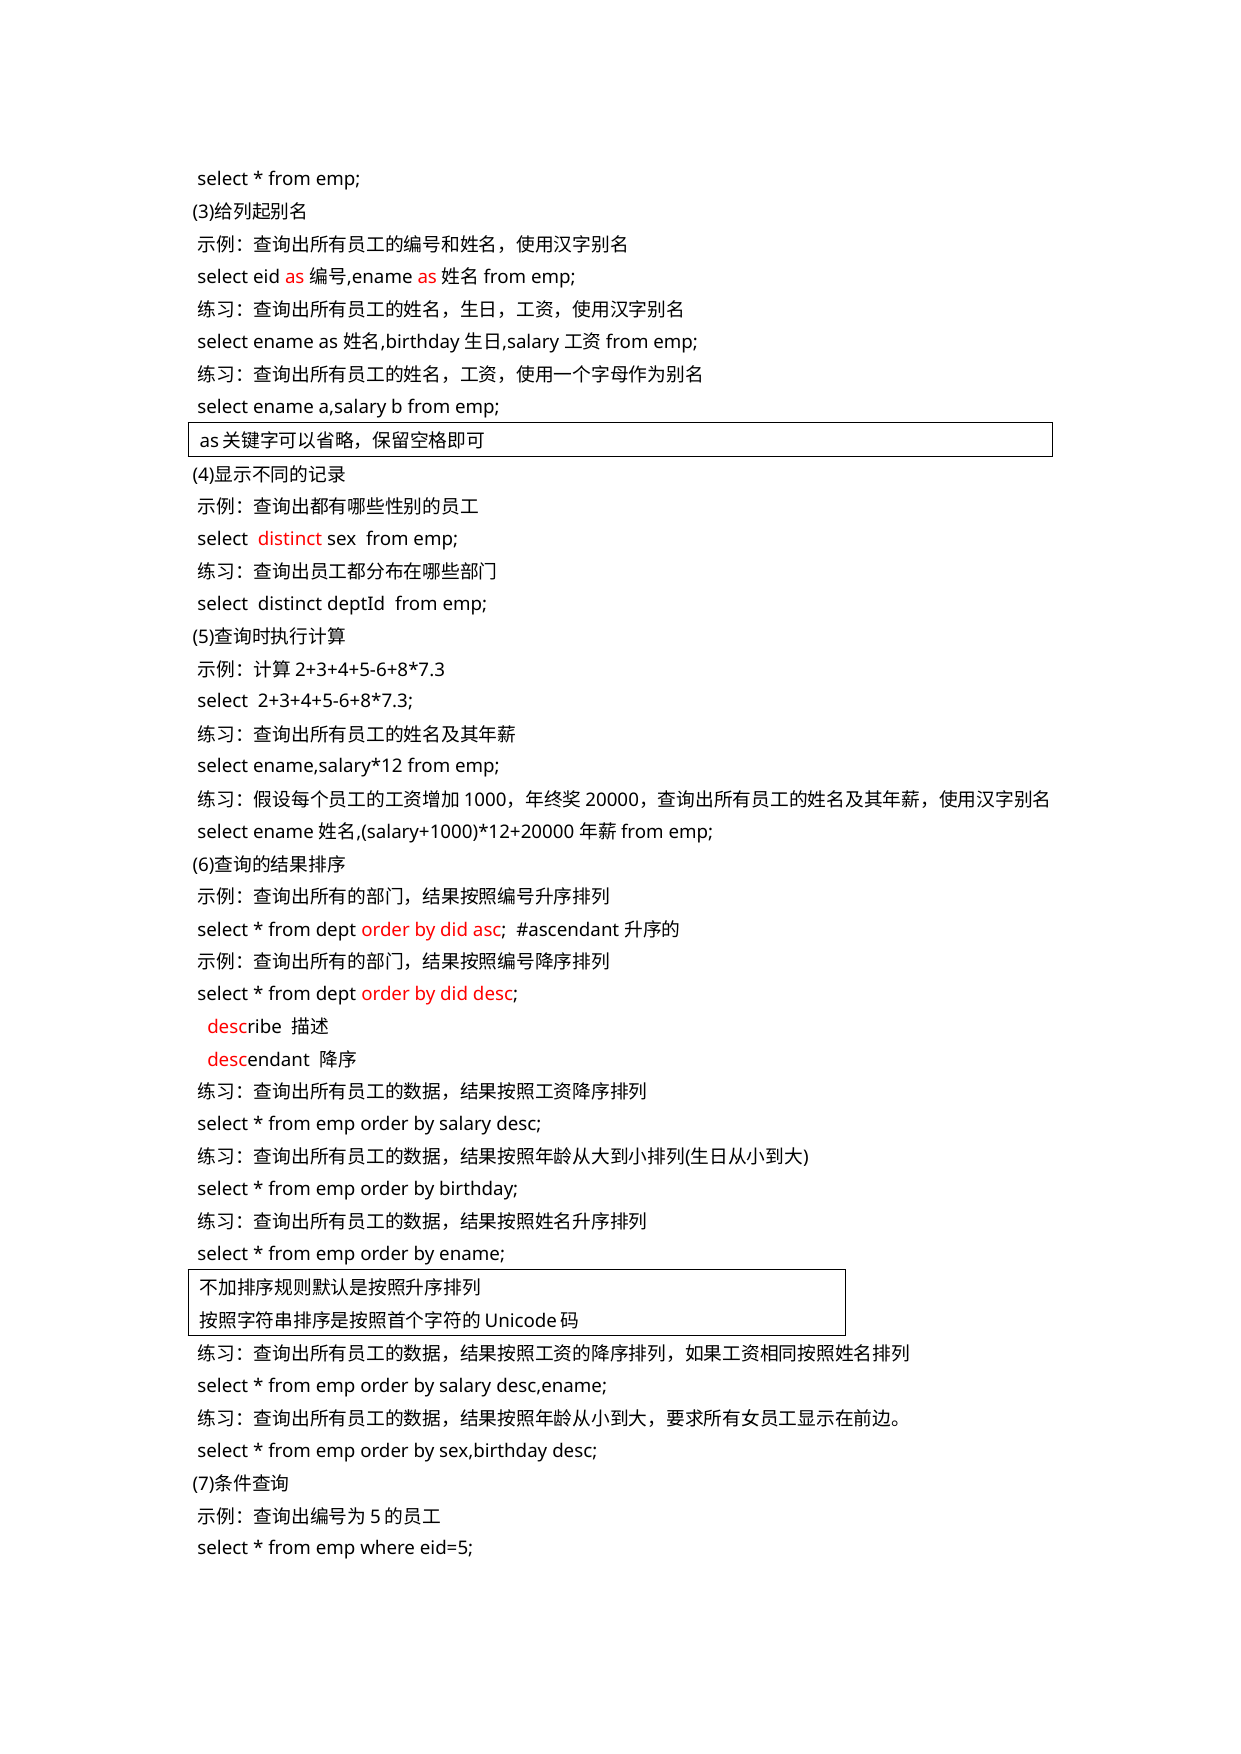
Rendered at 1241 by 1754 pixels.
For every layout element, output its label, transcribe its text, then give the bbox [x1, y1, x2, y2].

text 练习：查询出员工都分布在哪些部门 [187, 554, 1053, 587]
text select * from emp order by salary desc; [187, 1107, 1053, 1139]
text select ename as 姓名,birthday 生日,salary 工资 from emp; [187, 324, 1053, 357]
text 练习：查询出所有员工的姓名，生日，工资，使用汉字别名 [187, 292, 1053, 324]
text descendant 降序 [187, 1042, 1053, 1074]
text select ename 姓名,(salary+1000)*12+20000 年薪 from emp; [187, 814, 1053, 847]
text select * from emp order by salary desc,ename; [187, 1369, 1053, 1401]
text 示例：查询出编号为5的员工 [187, 1499, 1053, 1531]
table_header as关键字可以省略，保留空格即可 [189, 423, 1052, 456]
table_header 不加排序规则默认是按照升序排列 按照字符串排序是按照首个字符的Unicode码 [189, 1270, 845, 1335]
text select * from emp order by birthday; [187, 1172, 1053, 1204]
text describe 描述 [187, 1009, 1053, 1042]
text select distinct deptId from emp; [187, 587, 1053, 619]
text (4)显示不同的记录 [187, 457, 1053, 489]
text 练习：查询出所有员工的数据，结果按照年龄从大到小排列(生日从小到大) [187, 1139, 1053, 1172]
text select * from emp; [187, 162, 1053, 194]
text 示例：计算2+3+4+5-6+8*7.3 [187, 652, 1053, 684]
text select * from emp order by sex,birthday desc; [187, 1434, 1053, 1466]
text 练习：查询出所有员工的数据，结果按照年龄从小到大，要求所有女员工显示在前边。 [187, 1401, 1053, 1434]
text select eid as 编号,ename as 姓名 from emp; [187, 259, 1053, 292]
text 练习：查询出所有员工的数据，结果按照姓名升序排列 [187, 1204, 1053, 1237]
text (7)条件查询 [187, 1466, 1053, 1499]
text 练习：查询出所有员工的数据，结果按照工资的降序排列，如果工资相同按照姓名排列 [187, 1336, 1053, 1369]
text 示例：查询出都有哪些性别的员工 [187, 489, 1053, 522]
text (3)给列起别名 [187, 194, 1053, 227]
text select * from dept order by did desc; [187, 977, 1053, 1009]
text select 2+3+4+5-6+8*7.3; [187, 684, 1053, 717]
text 示例：查询出所有员工的编号和姓名，使用汉字别名 [187, 227, 1053, 259]
text 练习：查询出所有员工的姓名，工资，使用一个字母作为别名 [187, 357, 1053, 389]
text 练习：查询出所有员工的数据，结果按照工资降序排列 [187, 1074, 1053, 1107]
text (5)查询时执行计算 [187, 619, 1053, 652]
text 示例：查询出所有的部门，结果按照编号降序排列 [187, 944, 1053, 977]
text 练习：查询出所有员工的姓名及其年薪 [187, 717, 1053, 749]
text select * from emp where eid=5; [187, 1531, 1053, 1564]
text 示例：查询出所有的部门，结果按照编号升序排列 [187, 879, 1053, 912]
text select * from dept order by did asc; #ascendant 升序的 [187, 912, 1053, 944]
text (6)查询的结果排序 [187, 847, 1053, 879]
text select ename a,salary b from emp; [187, 389, 1053, 422]
text select ename,salary*12 from emp; [187, 749, 1053, 782]
text 练习：假设每个员工的工资增加1000，年终奖20000，查询出所有员工的姓名及其年薪，使用汉字别名 [187, 782, 1053, 814]
text select distinct sex from emp; [187, 522, 1053, 554]
text select * from emp order by ename; [187, 1237, 1053, 1269]
